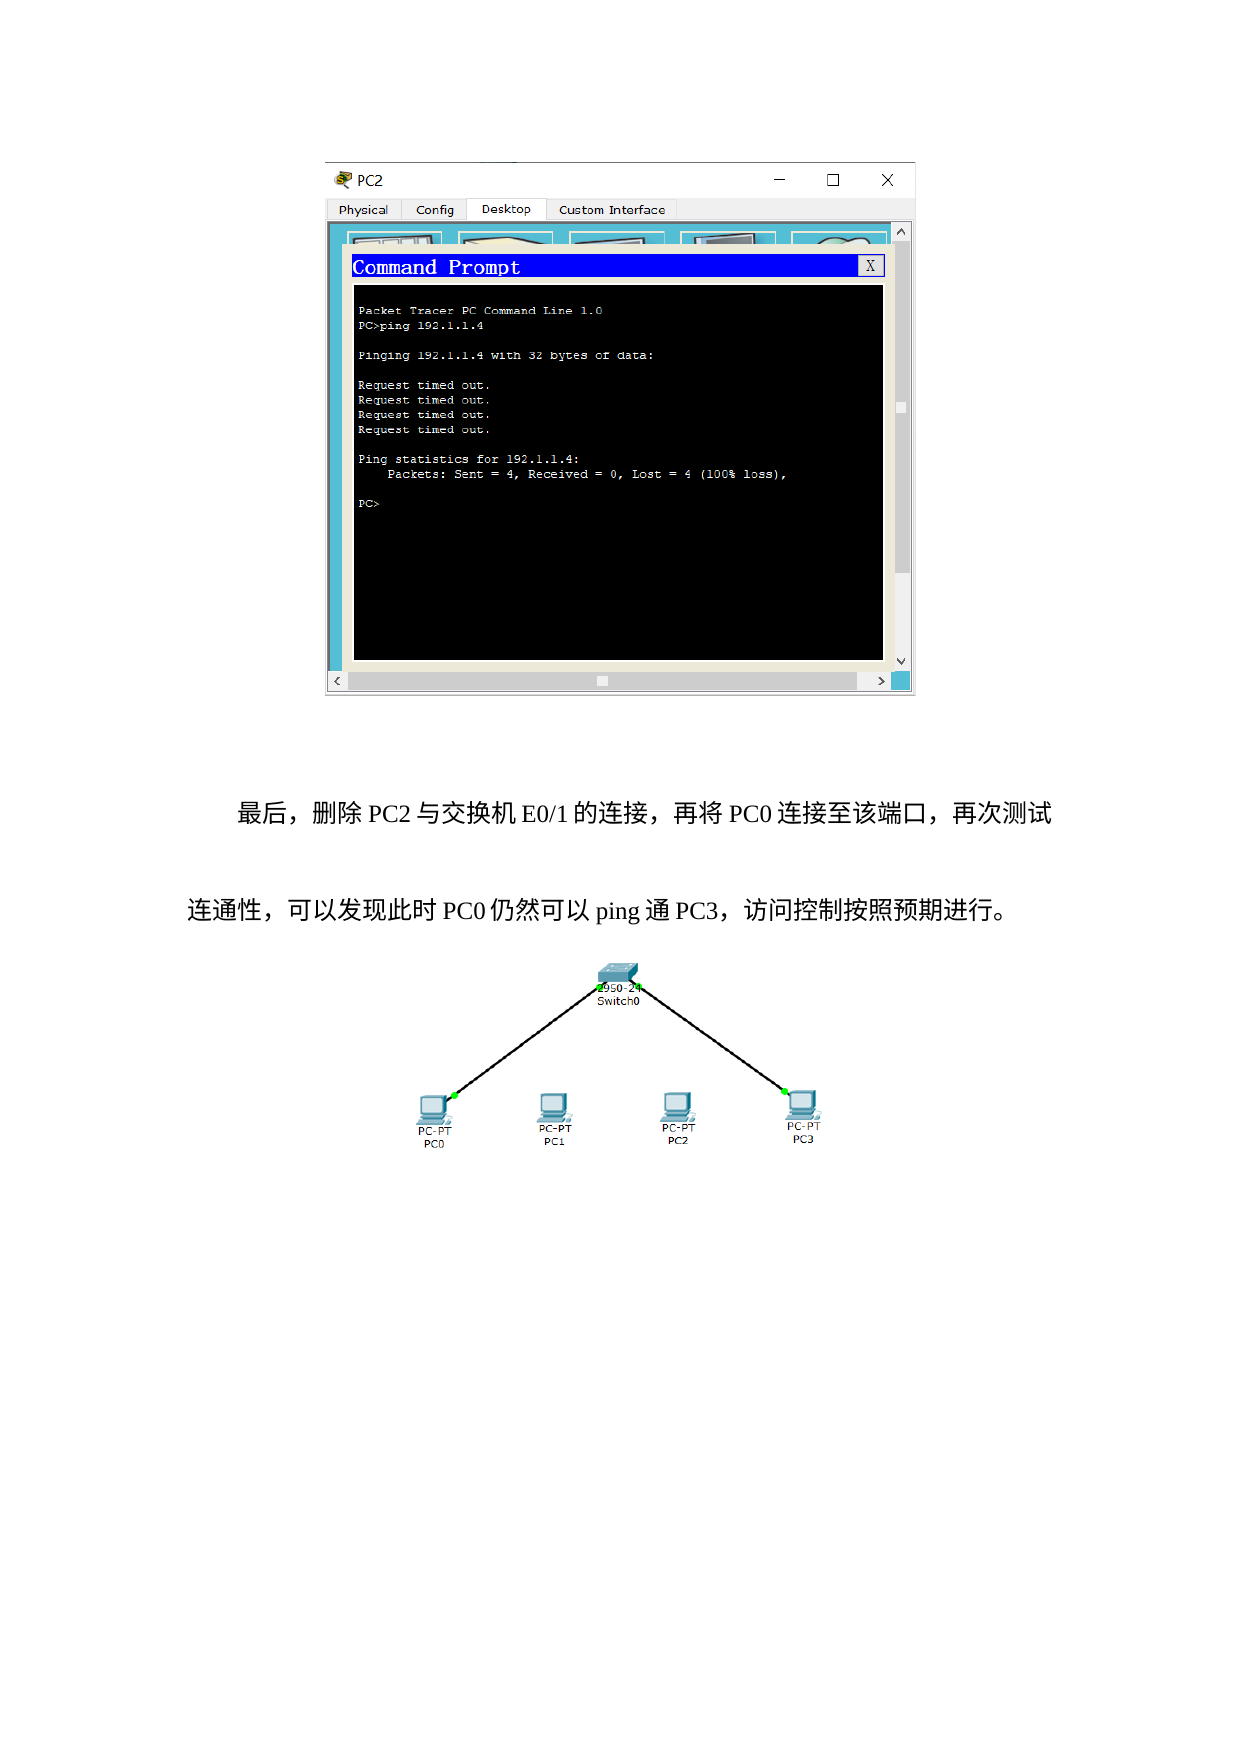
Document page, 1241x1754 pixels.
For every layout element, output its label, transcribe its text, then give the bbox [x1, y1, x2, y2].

picture [407, 959, 834, 1152]
picture [325, 162, 916, 696]
list 最后，删除PC2与交换机E0/1的连接，再将PC0连接至该端口，再次测试连通性，可以发现此时PC0仍然可以ping通PC3，访问控制按照预期进行。 [187, 779, 1053, 941]
